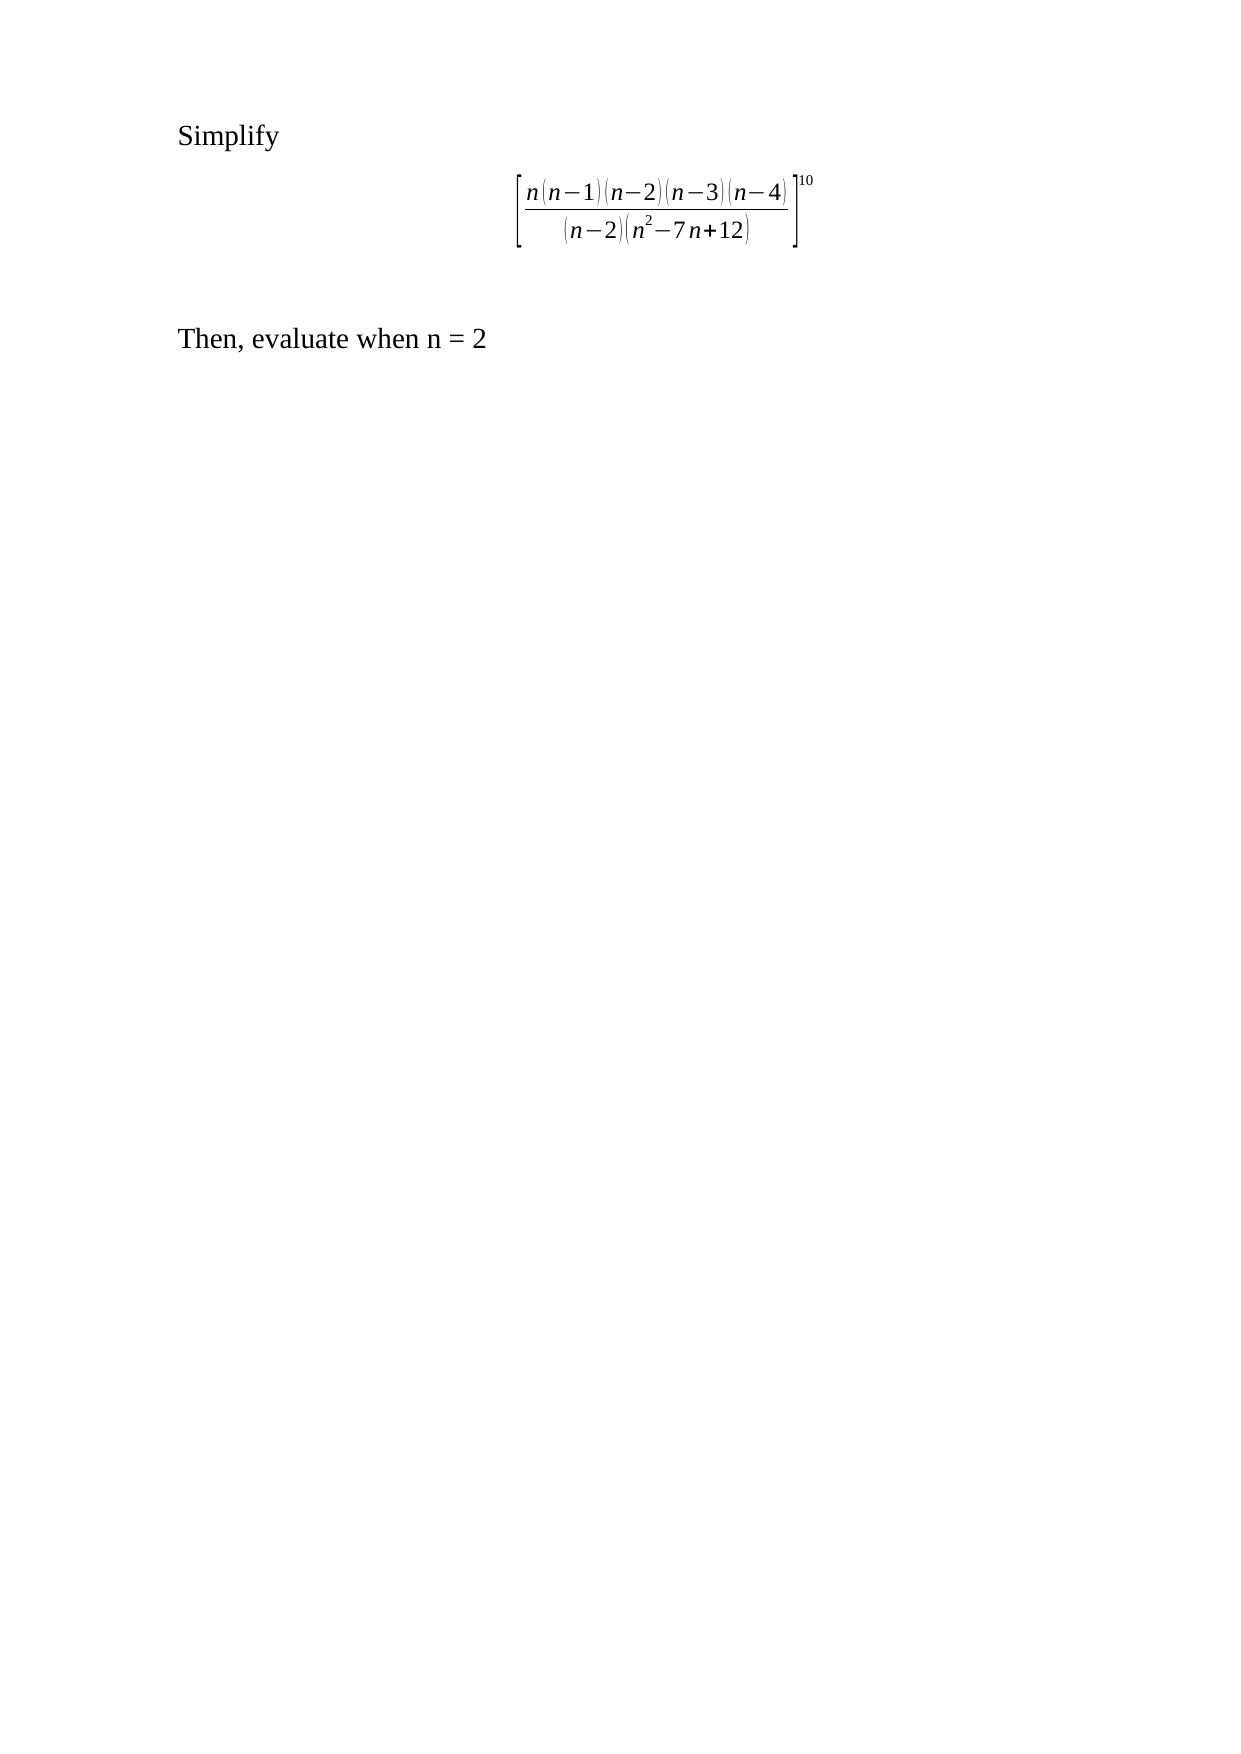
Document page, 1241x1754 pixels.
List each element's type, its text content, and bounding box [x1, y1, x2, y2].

text Then, evaluate when n = 2 [177, 321, 1152, 355]
text Simplify [177, 118, 1152, 152]
